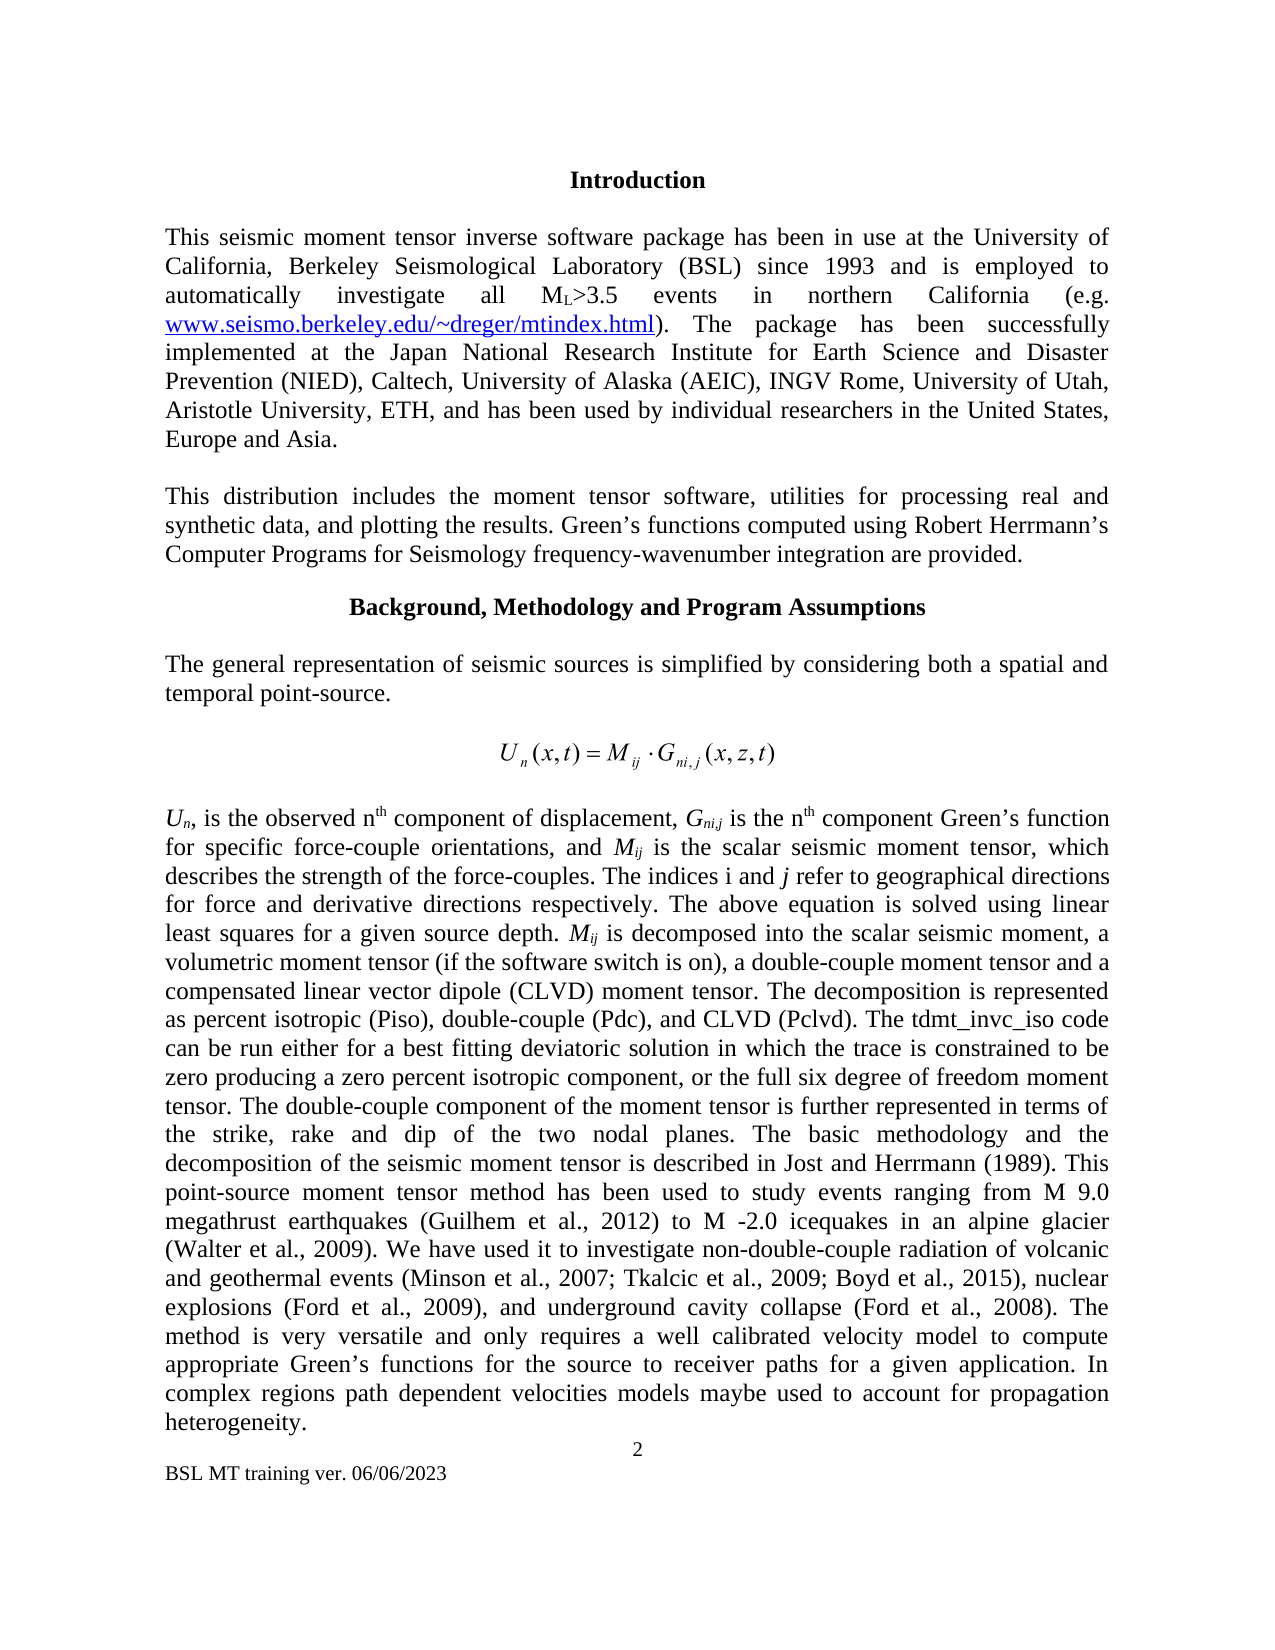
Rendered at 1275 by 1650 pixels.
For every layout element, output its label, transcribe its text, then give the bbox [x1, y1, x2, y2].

picture [497, 735, 778, 775]
subtitle This seismic moment tensor inverse software package has been in use at the University of California, Berkeley Seismological Laboratory (BSL) since 1993 and is employed to automatically investigate all ML>3.5 events in northern California (e.g. www.seismo.berkeley.edu/~dreger/mtindex.html). The package has been successfully implemented at the Japan National Research Institute for Earth Science and Disaster Prevention (NIED), Caltech, University of Alaska (AEIC), INGV Rome, University of Utah, Aristotle University, ETH, and has been used by individual researchers in the United States, Europe and Asia. [165, 222, 1110, 452]
subtitle Background, Methodology and Program Assumptions [165, 592, 1110, 620]
text Introduction [165, 165, 1110, 194]
subtitle This distribution includes the moment tensor software, utilities for processing real and synthetic data, and plotting the results. Green’s functions computed using Robert Herrmann’s Computer Programs for Seismology frequency-wavenumber integration are provided. [165, 481, 1110, 567]
text Un, is the observed nth component of displacement, Gni,j is the nth component Green’s function for specific force-couple orientations, and Mij is the scalar seismic moment tensor, which describes the strength of the force-couples. The indices i and j refer to geographical directions for force and derivative directions respectively. The above equation is solved using linear least squares for a given source depth. Mij is decomposed into the scalar seismic moment, a volumetric moment tensor (if the software switch is on), a double-couple moment tensor and a compensated linear vector dipole (CLVD) moment tensor. The decomposition is represented as percent isotropic (Piso), double-couple (Pdc), and CLVD (Pclvd). The tdmt_invc_iso code can be run either for a best fitting deviatoric solution in which the trace is constrained to be zero producing a zero percent isotropic component, or the full six degree of freedom moment tensor. The double-couple component of the moment tensor is further represented in terms of the strike, rake and dip of the two nodal planes. The basic methodology and the decomposition of the seismic moment tensor is described in Jost and Herrmann (1989). This point-source moment tensor method has been used to study events ranging from M 9.0 megathrust earthquakes (Guilhem et al., 2012) to M -2.0 icequakes in an alpine glacier (Walter et al., 2009). We have used it to investigate non-double-couple radiation of volcanic and geothermal events (Minson et al., 2007; Tkalcic et al., 2009; Boyd et al., 2015), nuclear explosions (Ford et al., 2009), and underground cavity collapse (Ford et al., 2008). The method is very versatile and only requires a well calibrated velocity model to compute appropriate Green’s functions for the source to receiver paths for a given application. In complex regions path dependent velocities models maybe used to account for propagation heterogeneity. [165, 803, 1110, 1436]
text The general representation of seismic sources is simplified by considering both a spatial and temporal point-source. [165, 649, 1110, 707]
